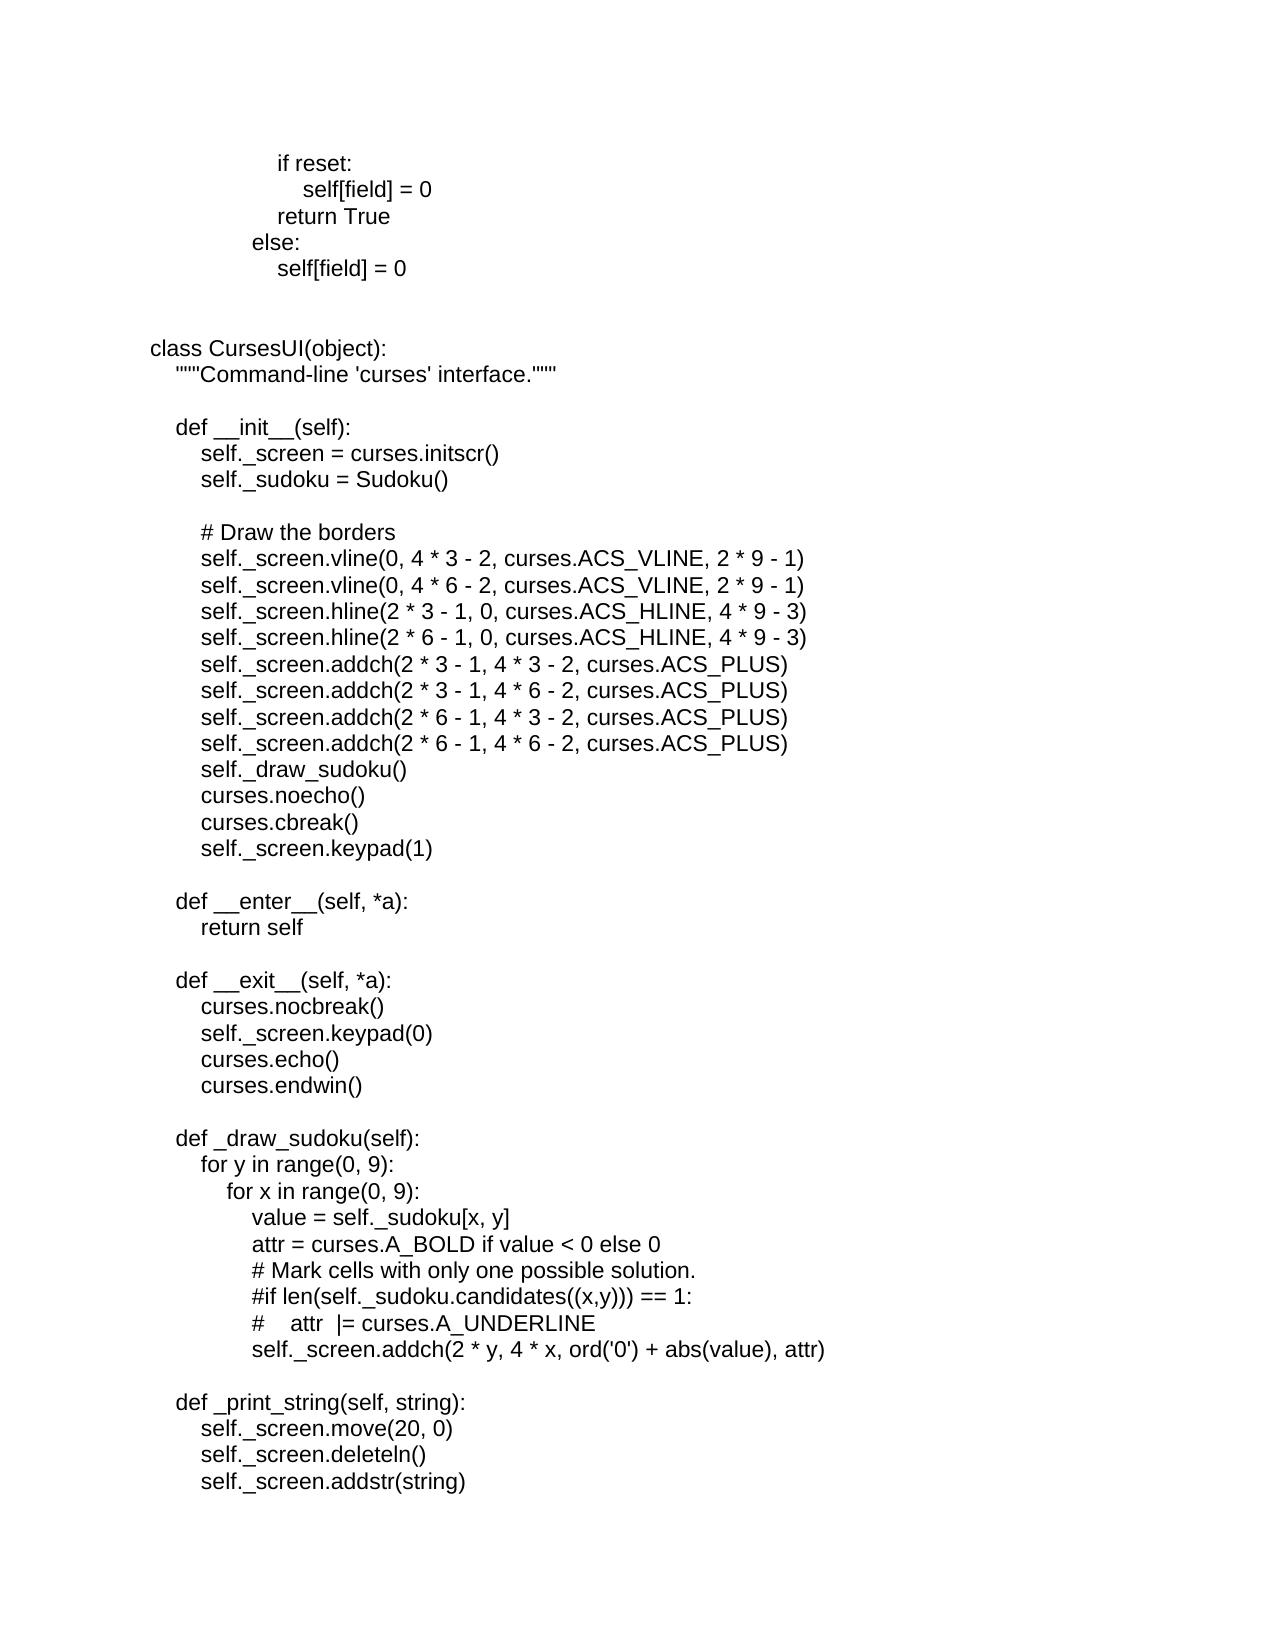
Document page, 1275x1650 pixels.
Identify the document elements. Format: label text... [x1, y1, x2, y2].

text return True [150, 203, 1125, 229]
text self._screen.addch(2 * 6 - 1, 4 * 6 - 2, curses.ACS_PLUS) [150, 730, 1125, 756]
text self._screen.addch(2 * 3 - 1, 4 * 3 - 2, curses.ACS_PLUS) [150, 651, 1125, 677]
text self._screen.keypad(0) [150, 1020, 1125, 1046]
text curses.endwin() [150, 1072, 1125, 1099]
text self._screen.move(20, 0) [150, 1415, 1125, 1441]
text self[field] = 0 [150, 176, 1125, 203]
text value = self._sudoku[x, y] [150, 1204, 1125, 1231]
text def __init__(self): [150, 413, 1125, 440]
text self._screen.addstr(string) [150, 1468, 1125, 1494]
text self._screen.addch(2 * 6 - 1, 4 * 3 - 2, curses.ACS_PLUS) [150, 703, 1125, 730]
text for y in range(0, 9): [150, 1151, 1125, 1178]
text #if len(self._sudoku.candidates((x,y))) == 1: [150, 1283, 1125, 1309]
text else: [150, 229, 1125, 255]
text # Draw the borders [150, 519, 1125, 545]
text self._screen.deleteln() [150, 1441, 1125, 1468]
text self._screen.hline(2 * 3 - 1, 0, curses.ACS_HLINE, 4 * 9 - 3) [150, 598, 1125, 624]
text self._screen = curses.initscr() [150, 440, 1125, 466]
text # Mark cells with only one possible solution. [150, 1257, 1125, 1283]
text self._screen.addch(2 * y, 4 * x, ord('0') + abs(value), attr) [150, 1336, 1125, 1362]
text class CursesUI(object): [150, 334, 1125, 361]
text self._screen.addch(2 * 3 - 1, 4 * 6 - 2, curses.ACS_PLUS) [150, 677, 1125, 703]
text # attr |= curses.A_UNDERLINE [150, 1309, 1125, 1336]
text """Command-line 'curses' interface.""" [150, 361, 1125, 387]
text self._screen.vline(0, 4 * 3 - 2, curses.ACS_VLINE, 2 * 9 - 1) [150, 545, 1125, 572]
text self._draw_sudoku() [150, 756, 1125, 782]
text curses.echo() [150, 1046, 1125, 1072]
text self._screen.keypad(1) [150, 835, 1125, 862]
text self._screen.vline(0, 4 * 6 - 2, curses.ACS_VLINE, 2 * 9 - 1) [150, 572, 1125, 598]
text return self [150, 914, 1125, 941]
text for x in range(0, 9): [150, 1178, 1125, 1204]
text curses.nocbreak() [150, 993, 1125, 1020]
text self._screen.hline(2 * 6 - 1, 0, curses.ACS_HLINE, 4 * 9 - 3) [150, 624, 1125, 651]
text self[field] = 0 [150, 255, 1125, 282]
text def __enter__(self, *a): [150, 888, 1125, 914]
text def __exit__(self, *a): [150, 967, 1125, 993]
text attr = curses.A_BOLD if value < 0 else 0 [150, 1231, 1125, 1257]
text if reset: [150, 150, 1125, 176]
text self._sudoku = Sudoku() [150, 466, 1125, 493]
text curses.cbreak() [150, 809, 1125, 835]
text curses.noecho() [150, 782, 1125, 809]
text def _draw_sudoku(self): [150, 1125, 1125, 1151]
text def _print_string(self, string): [150, 1389, 1125, 1415]
